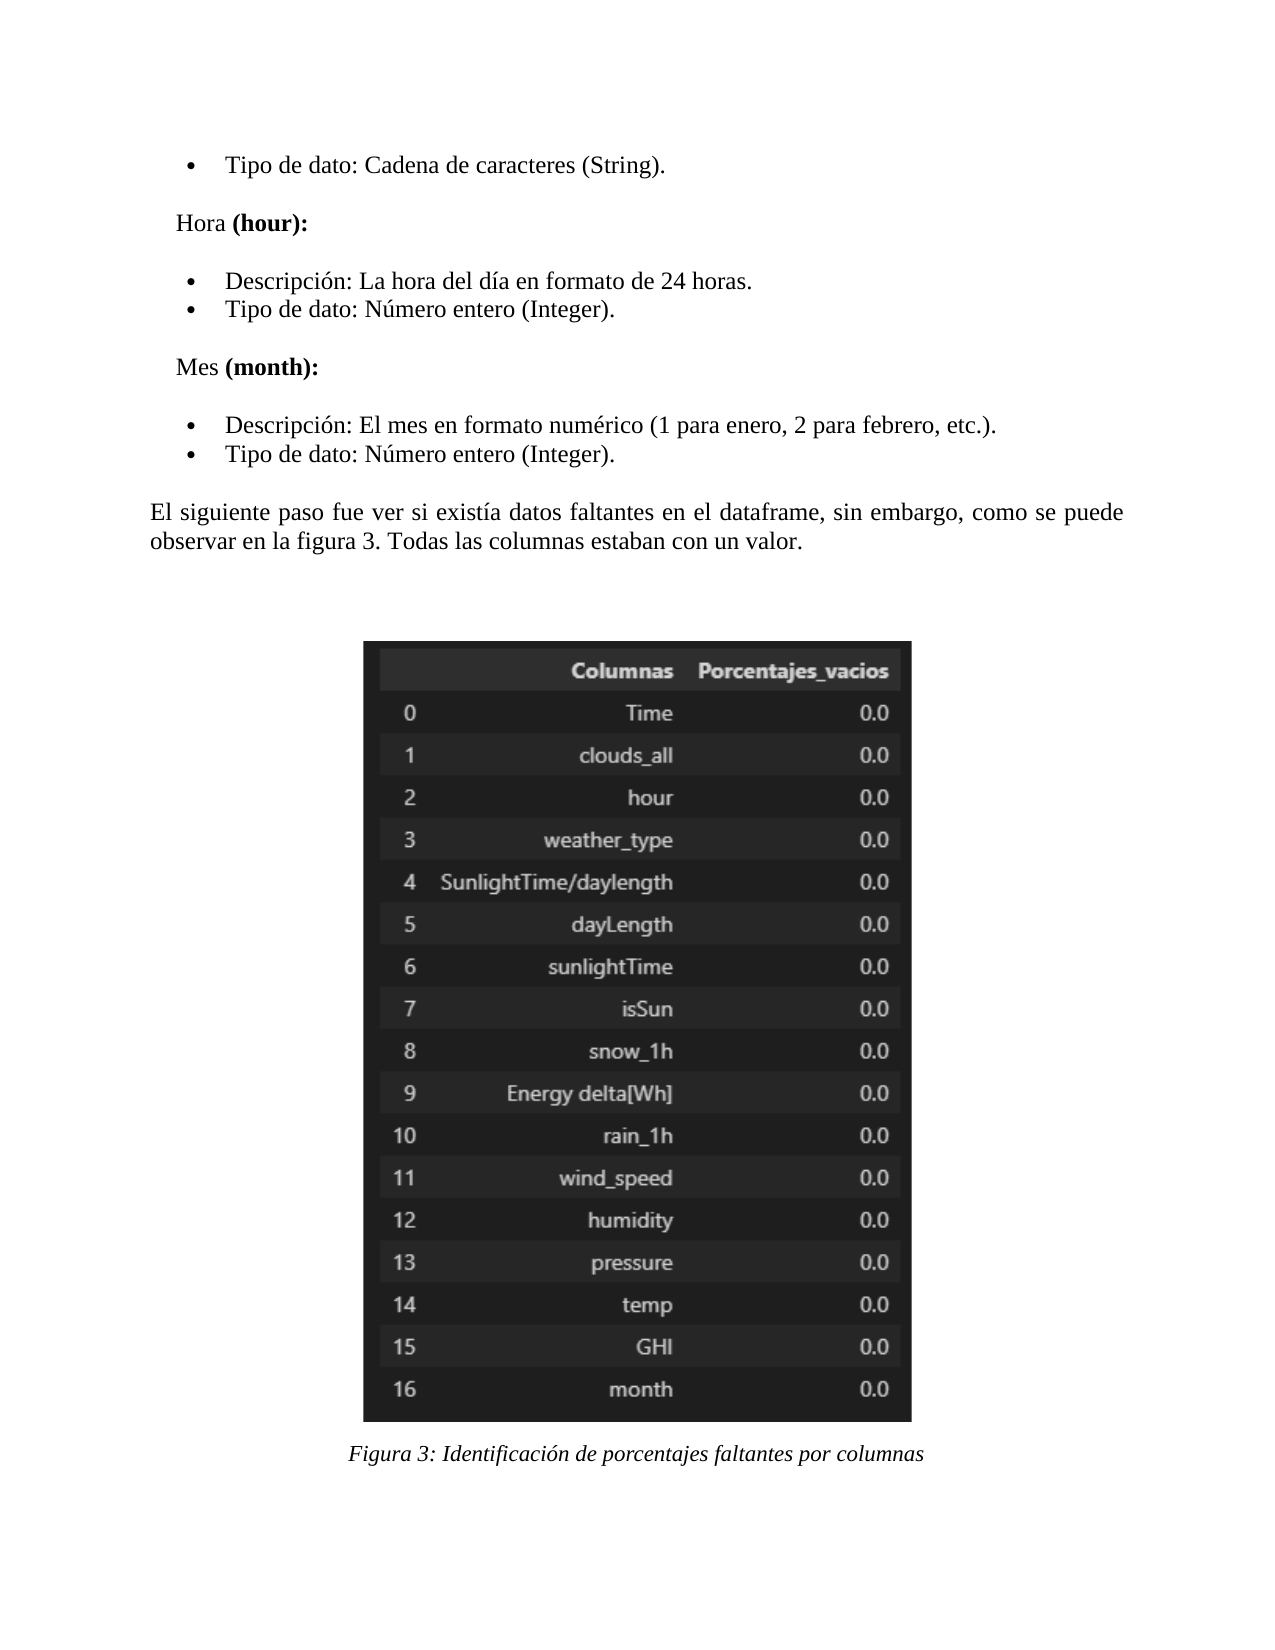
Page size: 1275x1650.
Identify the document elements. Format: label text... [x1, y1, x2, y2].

text  Mes (month): [150, 352, 1125, 381]
list Descripción: La hora del día en formato de 24 horas. [187, 266, 1125, 294]
text  Hora (hour): [150, 208, 1125, 237]
list Descripción: El mes en formato numérico (1 para enero, 2 para febrero, etc.). [187, 410, 1125, 439]
list Tipo de dato: Número entero (Integer). [187, 439, 1125, 468]
list Tipo de dato: Cadena de caracteres (String). [187, 150, 1125, 179]
picture [363, 641, 912, 1422]
text Figura 3: Identificación de porcentajes faltantes por columnas [150, 1440, 1125, 1467]
list Tipo de dato: Número entero (Integer). [187, 294, 1125, 323]
text El siguiente paso fue ver si existía datos faltantes en el dataframe, sin embargo, como se puede observar en la figura 3. Todas las columnas estaban con un valor. [150, 497, 1125, 554]
